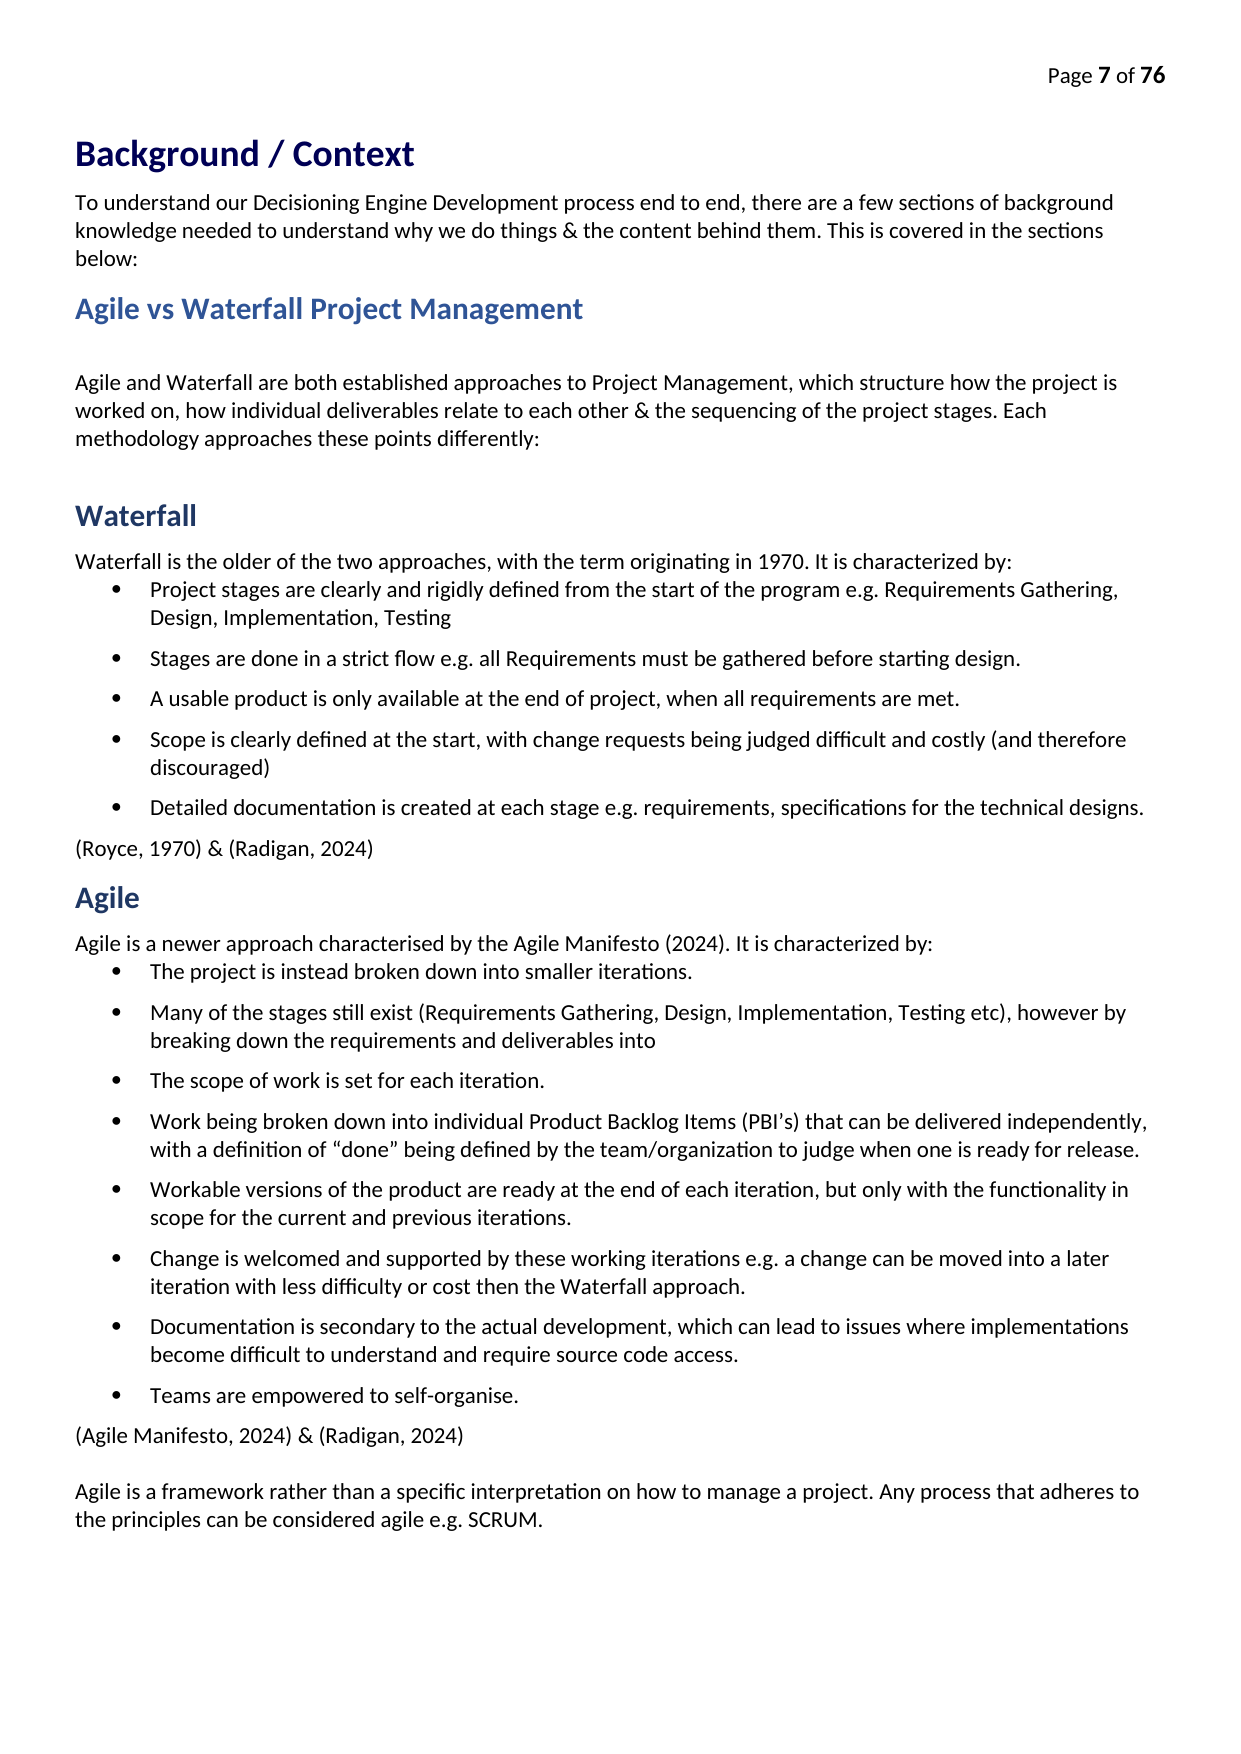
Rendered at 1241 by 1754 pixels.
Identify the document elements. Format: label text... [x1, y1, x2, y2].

list Stages are done in a strict flow e.g. all Requirements must be gathered before starting design. [112, 644, 1165, 672]
text & [75, 834, 1165, 862]
subtitle Agile vs Waterfall Project Management [75, 289, 1165, 327]
list Change is welcomed and supported by these working iterations e.g. a change can be moved into a later iteration with less difficulty or cost then the Waterfall approach. [112, 1244, 1165, 1300]
list Detailed documentation is created at each stage e.g. requirements, specifications for the technical designs. [112, 793, 1165, 821]
text To understand our Decisioning Engine Development process end to end, there are a few sections of background knowledge needed to understand why we do things & the content behind them. This is covered in the sections below: [75, 188, 1165, 272]
list Workable versions of the product are ready at the end of each iteration, but only with the functionality in scope for the current and previous iterations. [112, 1175, 1165, 1231]
list Documentation is secondary to the actual development, which can lead to issues where implementations become difficult to understand and require source code access. [112, 1312, 1165, 1368]
list Many of the stages still exist (Requirements Gathering, Design, Implementation, Testing etc), however by breaking down the requirements and deliverables into [112, 998, 1165, 1054]
list The project is instead broken down into smaller iterations. [112, 957, 1165, 985]
text Waterfall is the older of the two approaches, with the term originating in 1970. It is characterized by: [75, 547, 1165, 575]
list Teams are empowered to self-organise. [112, 1381, 1165, 1409]
list Scope is clearly defined at the start, with change requests being judged difficult and costly (and therefore discouraged) [112, 725, 1165, 781]
text & [75, 1421, 1165, 1449]
subtitle Background / Context [75, 130, 1165, 176]
list Work being broken down into individual Product Backlog Items (PBI’s) that can be delivered independently, with a definition of “done” being defined by the team/organization to judge when one is ready for release. [112, 1107, 1165, 1163]
text Agile is a newer approach characterised by the Agile Manifesto (2024). It is characterized by: [75, 929, 1165, 957]
list A usable product is only available at the end of project, when all requirements are met. [112, 684, 1165, 712]
list The scope of work is set for each iteration. [112, 1066, 1165, 1094]
text Agile is a framework rather than a specific interpretation on how to manage a project. Any process that adheres to the principles can be considered agile e.g. SCRUM. [75, 1477, 1165, 1533]
list Project stages are clearly and rigidly defined from the start of the program e.g. Requirements Gathering, Design, Implementation, Testing [112, 575, 1165, 631]
text Agile and Waterfall are both established approaches to Project Management, which structure how the project is worked on, how individual deliverables relate to each other & the sequencing of the project stages. Each methodology approaches these points differently: [75, 368, 1165, 452]
subtitle Agile [75, 878, 1165, 917]
subtitle Waterfall [75, 497, 1165, 535]
